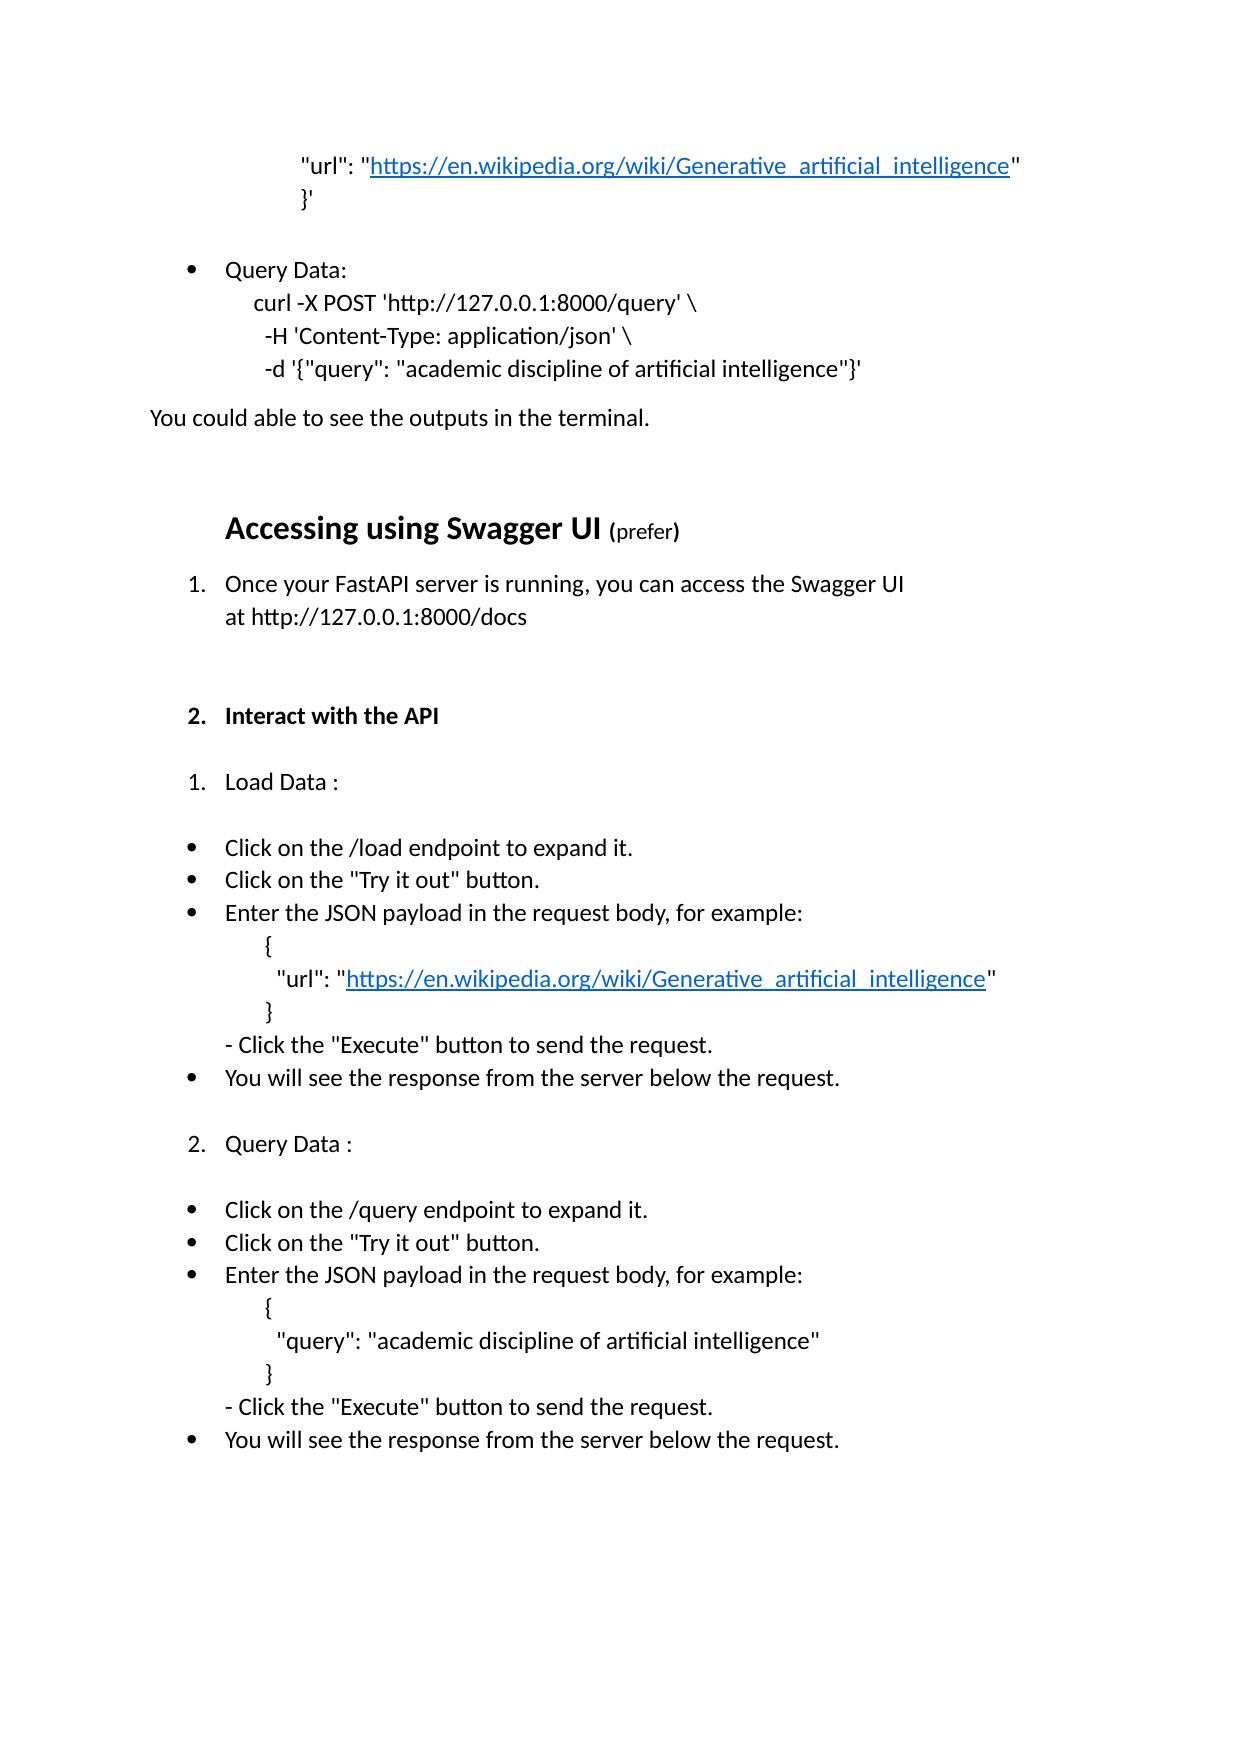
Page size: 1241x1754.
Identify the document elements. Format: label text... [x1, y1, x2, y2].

list Click on the /load endpoint to expand it. [187, 832, 1090, 862]
list } [225, 1358, 1090, 1389]
list "query": "academic discipline of artificial intelligence" [225, 1325, 1090, 1356]
list Once your FastAPI server is running, you can access the Swagger UI at http://127.0.0.1:8000/docs [187, 568, 1090, 631]
text Accessing using Swagger UI (prefer) [150, 507, 1090, 548]
list Load Data : [187, 766, 1090, 796]
list You will see the response from the server below the request. [187, 1062, 1090, 1093]
text You could able to see the outputs in the terminal. [150, 403, 1090, 433]
list { [225, 1292, 1090, 1323]
list Click on the "Try it out" button. [187, 864, 1090, 895]
list Click on the /query endpoint to expand it. [187, 1194, 1090, 1224]
list Interact with the API [187, 700, 1090, 731]
list -H 'Content-Type: application/json' \ [225, 320, 1090, 351]
list Query Data: [187, 254, 1090, 285]
list Click on the "Try it out" button. [187, 1227, 1090, 1257]
list - Click the "Execute" button to send the request. [225, 1029, 1090, 1060]
list -d '{"query": "academic discipline of artificial intelligence"}' [225, 353, 1090, 383]
list { [225, 930, 1090, 961]
list }' [225, 183, 1090, 213]
list Query Data : [187, 1128, 1090, 1158]
list - Click the "Execute" button to send the request. [225, 1391, 1090, 1422]
list } [225, 996, 1090, 1027]
list curl -X POST 'http://127.0.0.1:8000/query' \ [225, 287, 1090, 318]
list Enter the JSON payload in the request body, for example: [187, 897, 1090, 928]
list Enter the JSON payload in the request body, for example: [187, 1259, 1090, 1290]
list "url": "https://en.wikipedia.org/wiki/Generative_artificial_intelligence" [225, 963, 1090, 994]
list "url": "https://en.wikipedia.org/wiki/Generative_artificial_intelligence" [300, 150, 1090, 181]
list You will see the response from the server below the request. [187, 1424, 1090, 1455]
